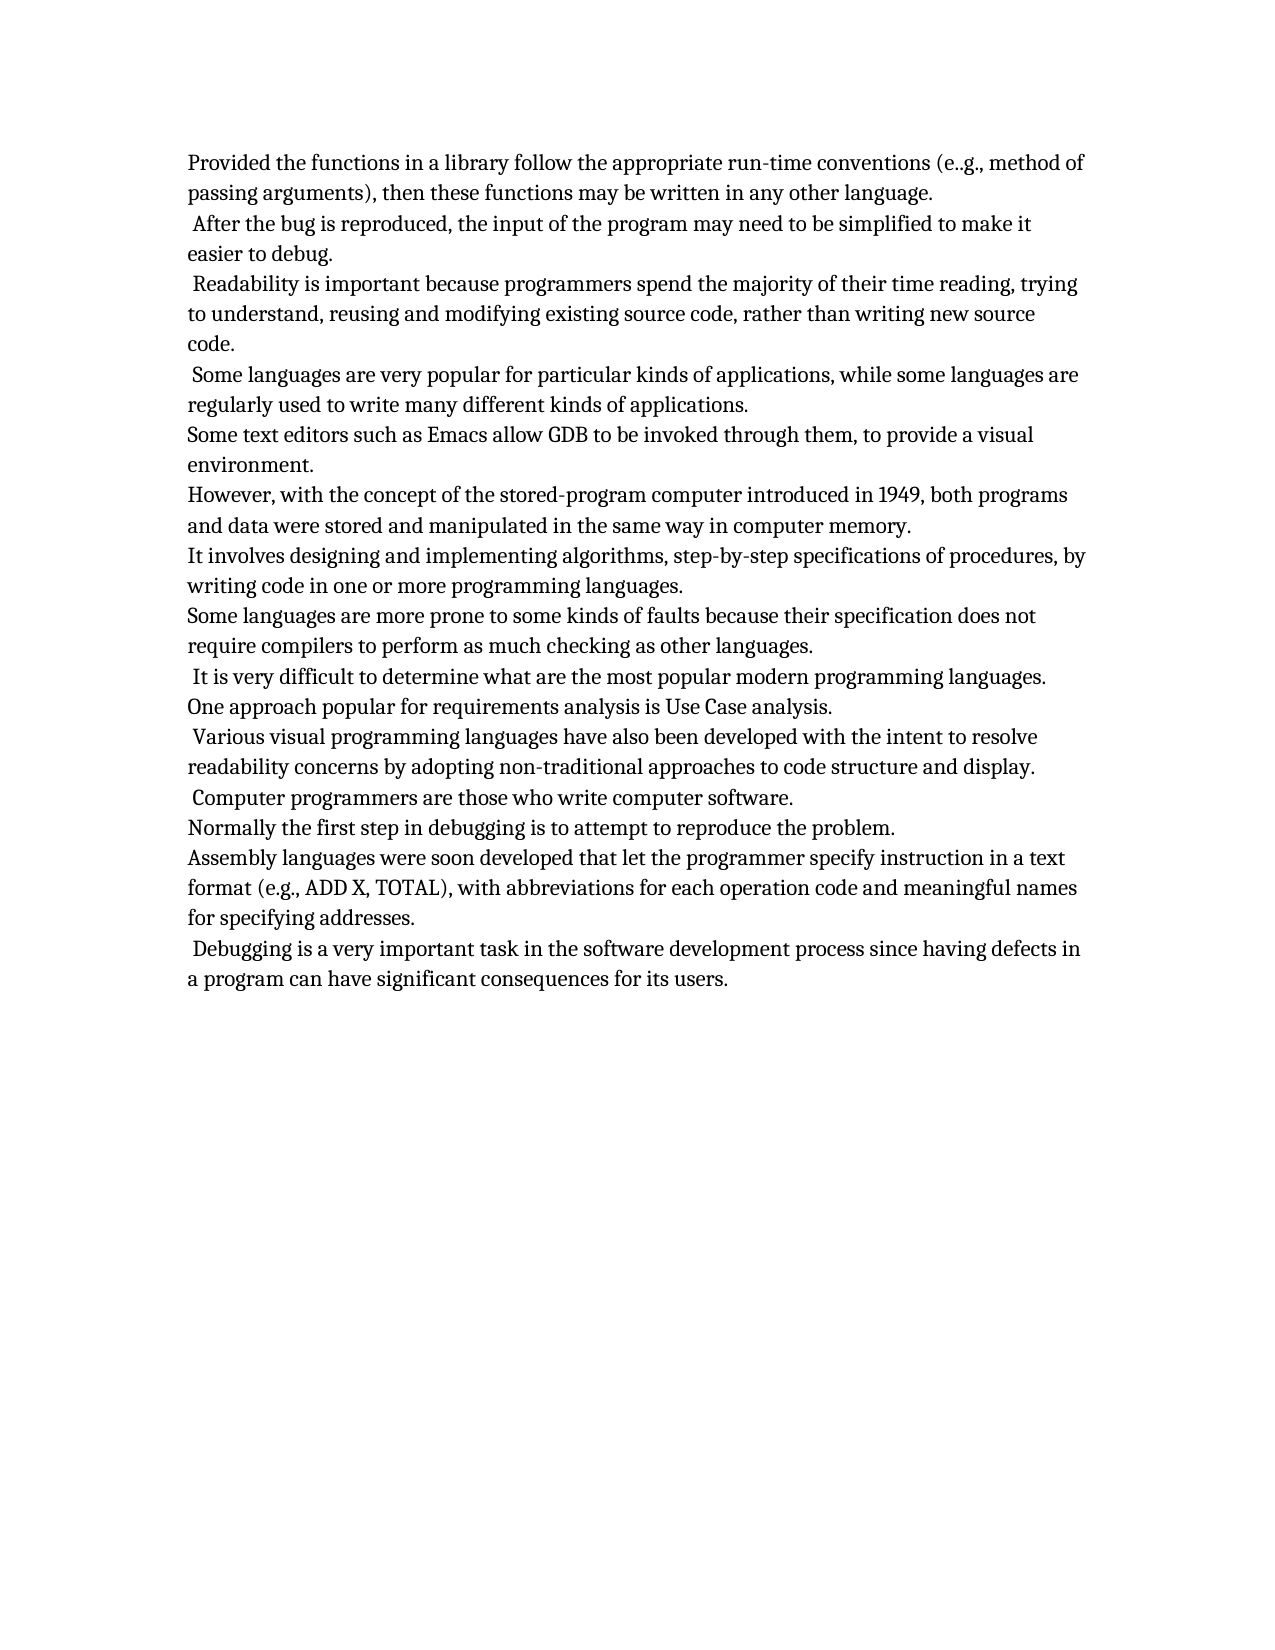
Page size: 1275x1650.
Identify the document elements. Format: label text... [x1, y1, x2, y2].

text Provided the functions in a library follow the appropriate run-time conventions (e..g., method of passing arguments), then these functions may be written in any other language. After the bug is reproduced, the input of the program may need to be simplified to make it easier to debug. Readability is important because programmers spend the majority of their time reading, trying to understand, reusing and modifying existing source code, rather than writing new source code. Some languages are very popular for particular kinds of applications, while some languages are regularly used to write many different kinds of applications. Some text editors such as Emacs allow GDB to be invoked through them, to provide a visual environment. However, with the concept of the stored-program computer introduced in 1949, both programs and data were stored and manipulated in the same way in computer memory. It involves designing and implementing algorithms, step-by-step specifications of procedures, by writing code in one or more programming languages. Some languages are more prone to some kinds of faults because their specification does not require compilers to perform as much checking as other languages. It is very difficult to determine what are the most popular modern programming languages. One approach popular for requirements analysis is Use Case analysis. Various visual programming languages have also been developed with the intent to resolve readability concerns by adopting non-traditional approaches to code structure and display. Computer programmers are those who write computer software. Normally the first step in debugging is to attempt to reproduce the problem. Assembly languages were soon developed that let the programmer specify instruction in a text format (e.g., ADD X, TOTAL), with abbreviations for each operation code and meaningful names for specifying addresses. Debugging is a very important task in the software development process since having defects in a program can have significant consequences for its users. [187, 150, 1087, 992]
